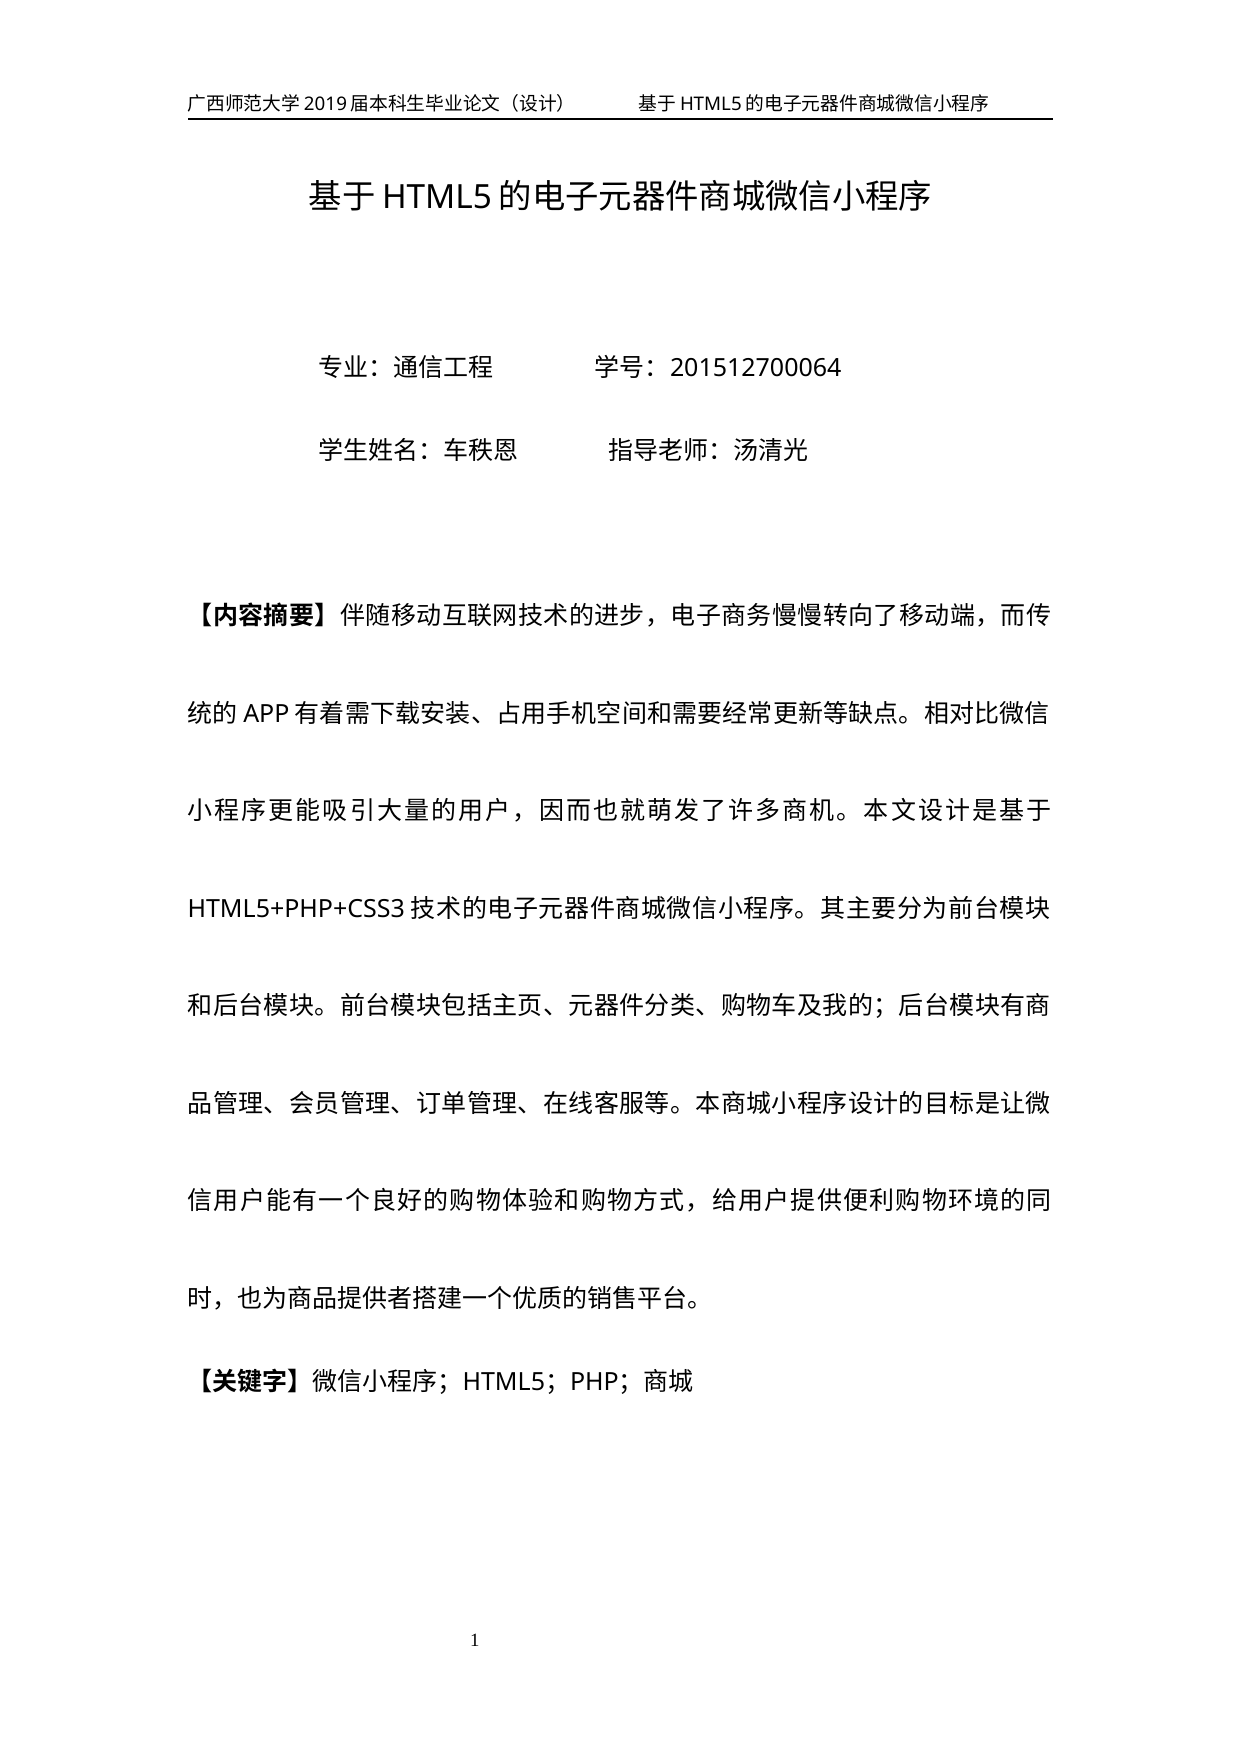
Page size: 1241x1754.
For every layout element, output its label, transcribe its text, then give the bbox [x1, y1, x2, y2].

text 【关键字】微信小程序；HTML5；PHP；商城 [187, 1347, 1053, 1412]
text 基于HTML5的电子元器件商城微信小程序 [187, 162, 1053, 227]
text 【内容摘要】伴随移动互联网技术的进步，电子商务慢慢转向了移动端，而传统的APP有着需下载安装、占用手机空间和需要经常更新等缺点。相对比微信小程序更能吸引大量的用户，因而也就萌发了许多商机。本文设计是基于HTML5+PHP+CSS3技术的电子元器件商城微信小程序。其主要分为前台模块和后台模块。前台模块包括主页、元器件分类、购物车及我的；后台模块有商品管理、会员管理、订单管理、在线客服等。本商城小程序设计的目标是让微信用户能有一个良好的购物体验和购物方式，给用户提供便利购物环境的同时，也为商品提供者搭建一个优质的销售平台。 [187, 581, 1053, 1329]
text 学生姓名：车秩恩 指导老师：汤清光 [275, 416, 1053, 481]
text 专业：通信工程 学号：201512700064 [275, 333, 1053, 398]
